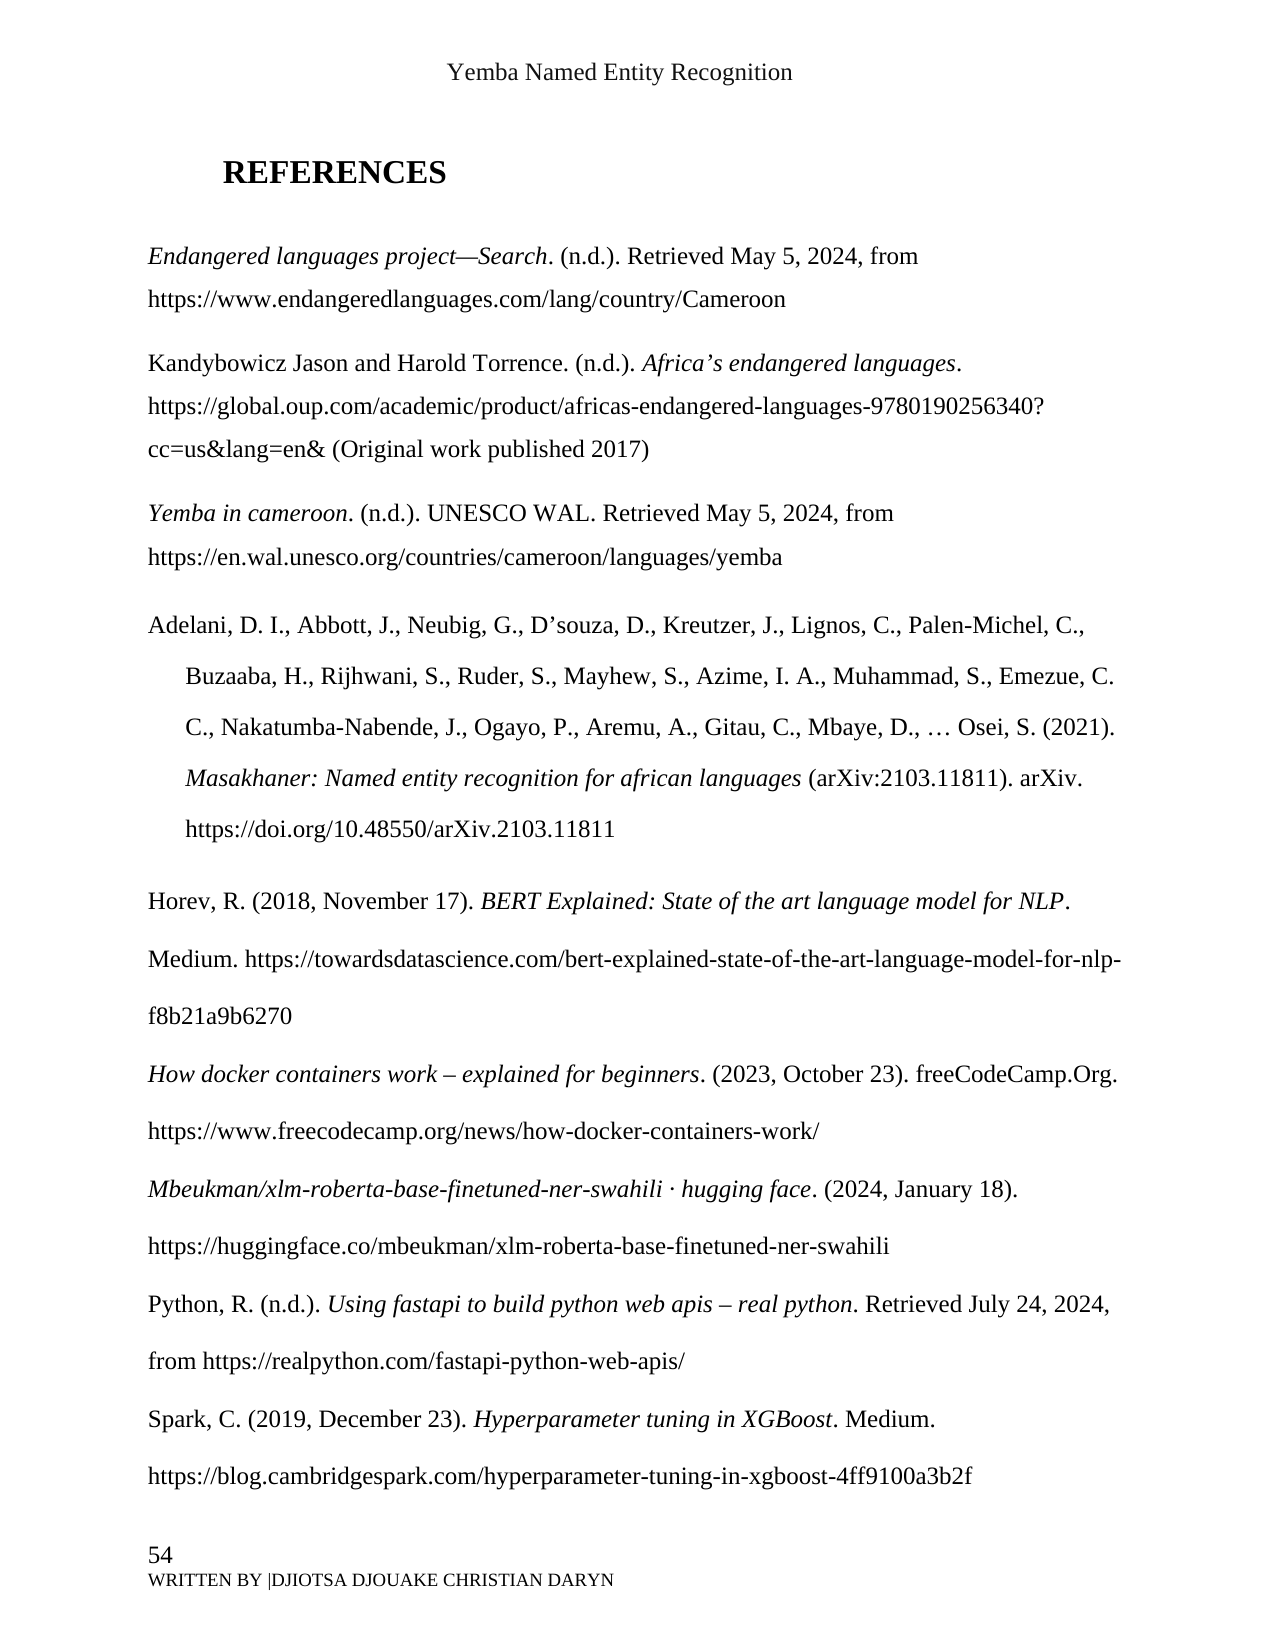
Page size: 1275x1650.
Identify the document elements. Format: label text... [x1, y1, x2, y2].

text Spark, C. (2019, December 23). Hyperparameter tuning in XGBoost. Medium. https://blog.cambridgespark.com/hyperparameter-tuning-in-xgboost-4ff9100a3b2f [148, 1404, 1127, 1490]
subtitle REFERENCES [223, 152, 1127, 190]
text Python, R. (n.d.). Using fastapi to build python web apis – real python. Retrieved July 24, 2024, from https://realpython.com/fastapi-python-web-apis/ [148, 1289, 1127, 1375]
text Mbeukman/xlm-roberta-base-finetuned-ner-swahili · hugging face. (2024, January 18). https://huggingface.co/mbeukman/xlm-roberta-base-finetuned-ner-swahili [148, 1174, 1127, 1260]
text Horev, R. (2018, November 17). BERT Explained: State of the art language model for NLP. Medium. https://towardsdatascience.com/bert-explained-state-of-the-art-language-model-for-nlp-f8b21a9b6270 [148, 886, 1127, 1030]
text Yemba in cameroon. (n.d.). UNESCO WAL. Retrieved May 5, 2024, from https://en.wal.unesco.org/countries/cameroon/languages/yemba [148, 498, 1127, 570]
text Endangered languages project—Search. (n.d.). Retrieved May 5, 2024, from https://www.endangeredlanguages.com/lang/country/Cameroon [148, 241, 1127, 313]
text How docker containers work – explained for beginners. (2023, October 23). freeCodeCamp.Org. https://www.freecodecamp.org/news/how-docker-containers-work/ [148, 1059, 1127, 1145]
text Kandybowicz Jason and Harold Torrence. (n.d.). Africa’s endangered languages. https://global.oup.com/academic/product/africas-endangered-languages-9780190256340?cc=us&lang=en& (Original work published 2017) [148, 348, 1127, 463]
text Adelani, D. I., Abbott, J., Neubig, G., D’souza, D., Kreutzer, J., Lignos, C., Palen-Michel, C., Buzaaba, H., Rijhwani, S., Ruder, S., Mayhew, S., Azime, I. A., Muhammad, S., Emezue, C. C., Nakatumba-Nabende, J., Ogayo, P., Aremu, A., Gitau, C., Mbaye, D., … Osei, S. (2021). Masakhaner: Named entity recognition for african languages (arXiv:2103.11811). arXiv. https://doi.org/10.48550/arXiv.2103.11811 [148, 610, 1127, 843]
